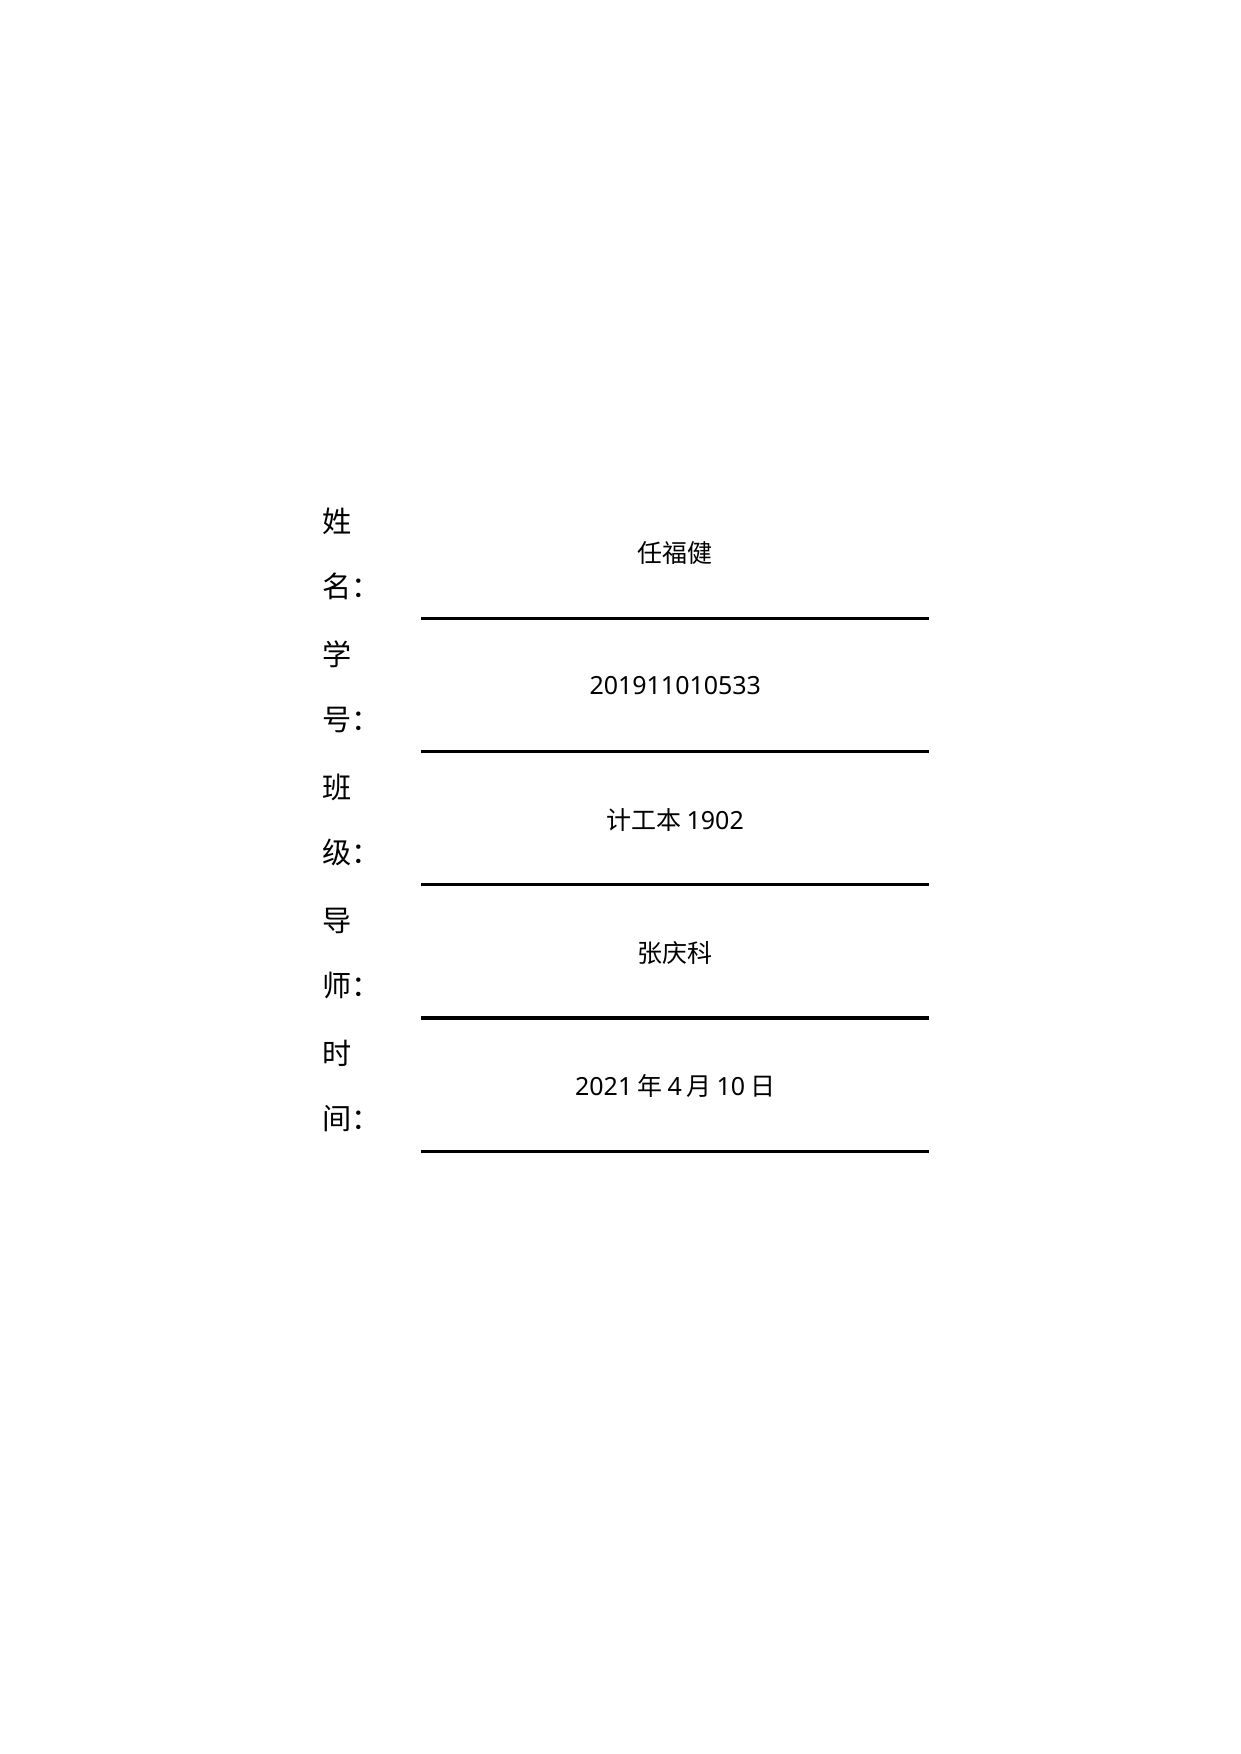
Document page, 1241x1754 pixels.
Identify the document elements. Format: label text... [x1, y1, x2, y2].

table_cell 班级： [311, 750, 421, 883]
table_cell 学号： [311, 617, 421, 750]
table_cell 张庆科 [421, 886, 929, 1016]
table_cell 计工本1902 [421, 753, 929, 883]
table_header 任福健 [421, 487, 929, 617]
table_cell 201911010533 [421, 620, 929, 750]
table_header 姓名： [311, 487, 421, 617]
table_cell 2021年4月10日 [421, 1020, 929, 1149]
table_cell 时间： [311, 1016, 421, 1149]
table_cell 导师： [311, 883, 421, 1016]
